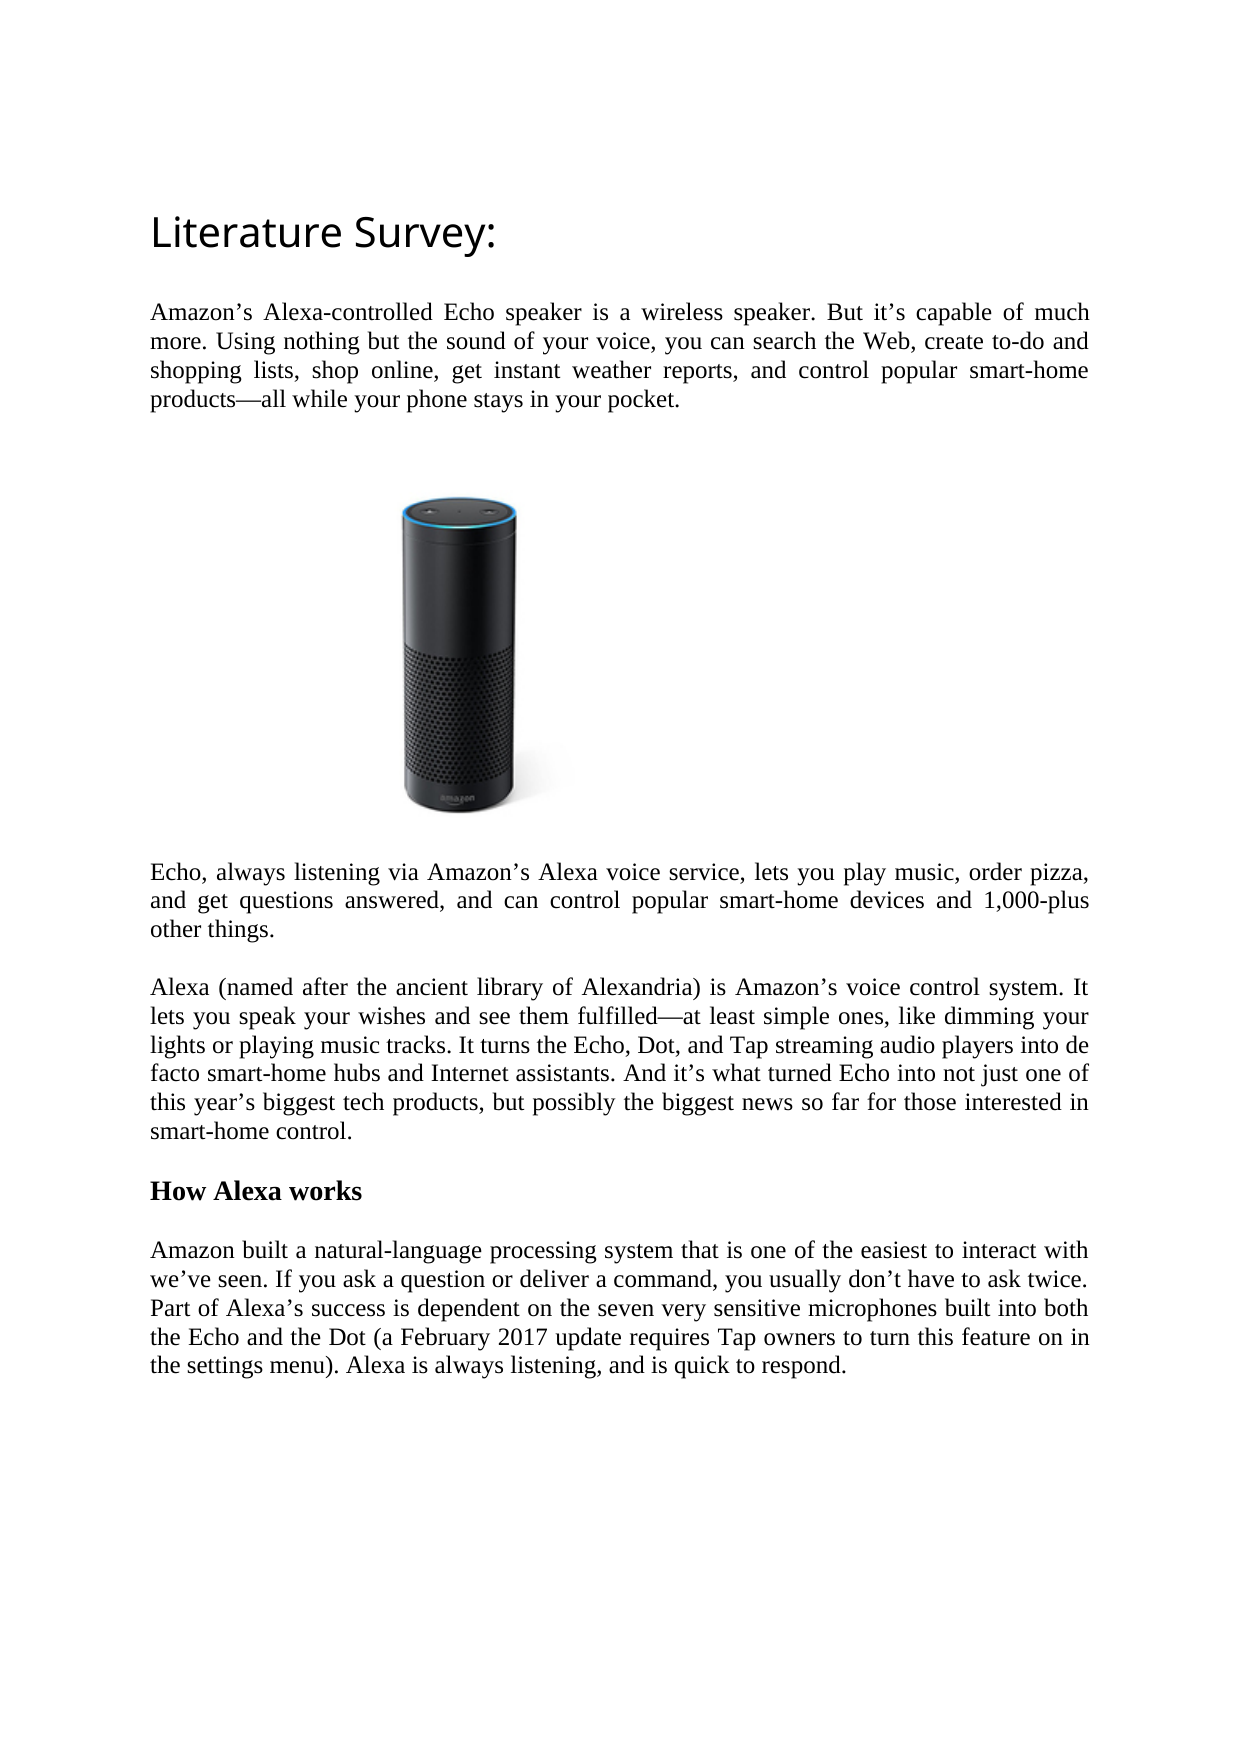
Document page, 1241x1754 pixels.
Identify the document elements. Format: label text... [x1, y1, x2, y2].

text Amazon built a natural-language processing system that is one of the easiest to interact with we’ve seen. If you ask a question or deliver a command, you usually don’t have to ask twice. Part of Alexa’s success is dependent on the seven very sensitive microphones built into both the Echo and the Dot (a February 2017 update requires Tap owners to turn this feature on in the settings menu). Alexa is always listening, and is quick to respond. [150, 1235, 1090, 1379]
text How Alexa works [150, 1174, 1090, 1206]
text Echo, always listening via Amazon’s Alexa voice service, lets you play music, order pizza, and get questions answered, and can control popular smart-home devices and 1,000-plus other things. [150, 857, 1090, 943]
text Literature Survey: [150, 203, 1090, 260]
text Alexa (named after the ancient library of Alexandria) is Amazon’s voice control system. It lets you speak your wishes and see them fulfilled—at least simple ones, like dimming your lights or playing music tracks. It turns the Echo, Dot, and Tap streaming audio players into de facto smart-home hubs and Internet assistants. And it’s what turned Echo into not just one of this year’s biggest tech products, but possibly the biggest news so far for those interested in smart-home control. [150, 972, 1090, 1145]
text Amazon’s Alexa-controlled Echo speaker is a wireless speaker. But it’s capable of much more. Using nothing but the sound of your voice, you can search the Web, create to-do and shopping lists, shop online, get instant weather reports, and control popular smart-home products—all while your phone stays in your pocket. [150, 297, 1090, 412]
picture [150, 441, 773, 857]
